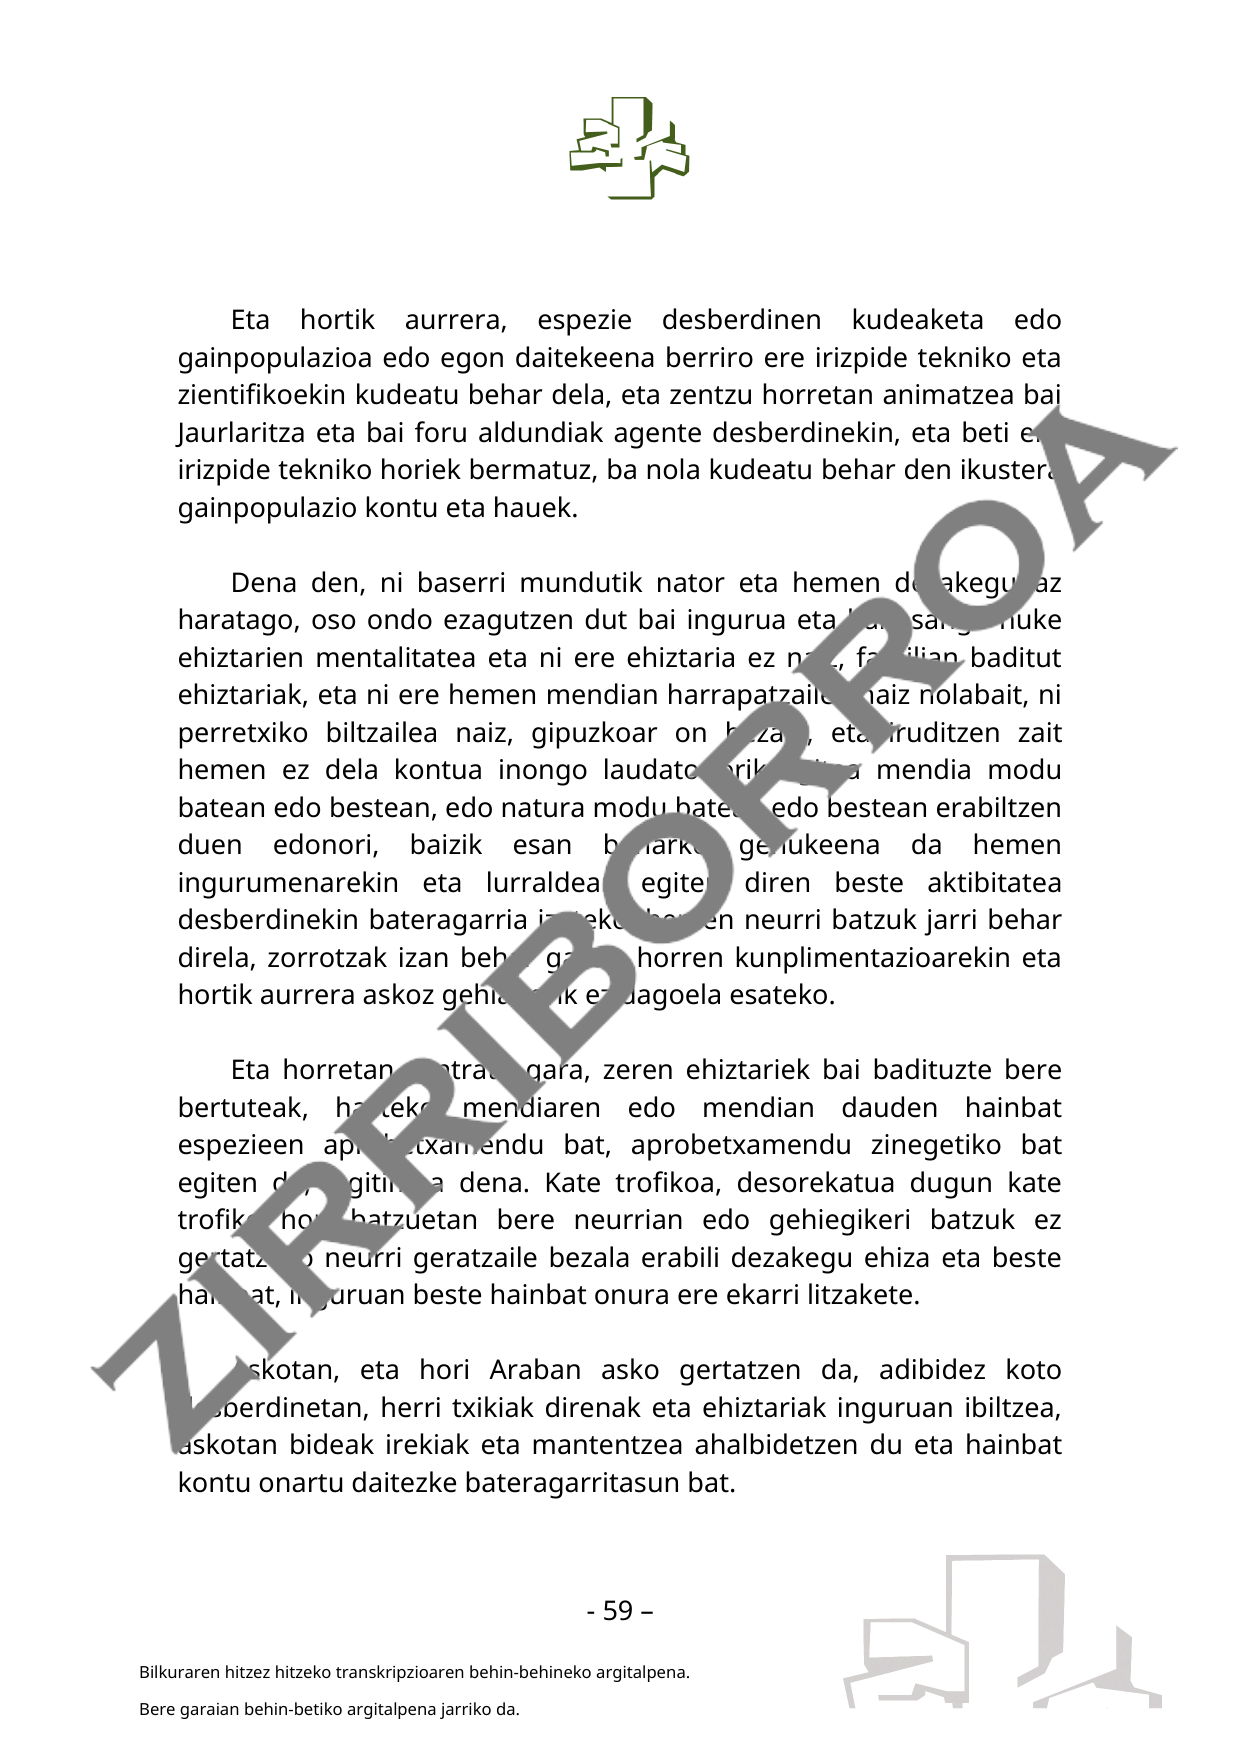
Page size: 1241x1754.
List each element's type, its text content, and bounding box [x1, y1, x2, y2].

text Askotan, eta hori Araban asko gertatzen da, adibidez koto desberdinetan, herri txikiak direnak eta ehiztariak inguruan ibiltzea, askotan bideak irekiak eta mantentzea ahalbidetzen du eta hainbat kontu onartu daitezke bateragarritasun bat. [177, 1350, 1063, 1500]
picture [797, 1491, 1169, 1710]
text Dena den, ni baserri mundutik nator eta hemen dezakegunaz haratago, oso ondo ezagutzen dut bai ingurua eta bai esango nuke ehiztarien mentalitatea eta ni ere ehiztaria ez naiz, familian baditut ehiztariak, eta ni ere hemen mendian harrapatzailea naiz nolabait, ni perretxiko biltzailea naiz, gipuzkoar on bezala, eta iruditzen zait hemen ez dela kontua inongo laudatoriorik egitea mendia modu batean edo bestean, edo natura modu batean edo bestean erabiltzen duen edonori, baizik esan beharko genukeena da hemen ingurumenarekin eta lurraldean egiten diren beste aktibitatea desberdinekin bateragarria izateko, hemen neurri batzuk jarri behar direla, zorrotzak izan behar garela horren kunplimentazioarekin eta hortik aurrera askoz gehiagorik ez dagoela esateko. [177, 562, 1063, 1012]
text Eta horretan zentratu gara, zeren ehiztariek bai badituzte bere bertuteak, hasteko mendiaren edo mendian dauden hainbat espezieen aprobetxamendu bat, aprobetxamendu zinegetiko bat egiten da, legitimoa dena. Kate trofikoa, desorekatua dugun kate trofiko hori batzuetan bere neurrian edo gehiegikeri batzuk ez gertatzeko neurri geratzaile bezala erabili dezakegu ehiza eta beste hainbat, inguruan beste hainbat onura ere ekarri litzakete. [177, 1050, 1063, 1312]
picture [540, 74, 718, 223]
text Eta hortik aurrera, espezie desberdinen kudeaketa edo gainpopulazioa edo egon daitekeena berriro ere irizpide tekniko eta zientifikoekin kudeatu behar dela, eta zentzu horretan animatzea bai Jaurlaritza eta bai foru aldundiak agente desberdinekin, eta beti ere irizpide tekniko horiek bermatuz, ba nola kudeatu behar den ikustera gainpopulazio kontu eta hauek. [177, 300, 1063, 525]
